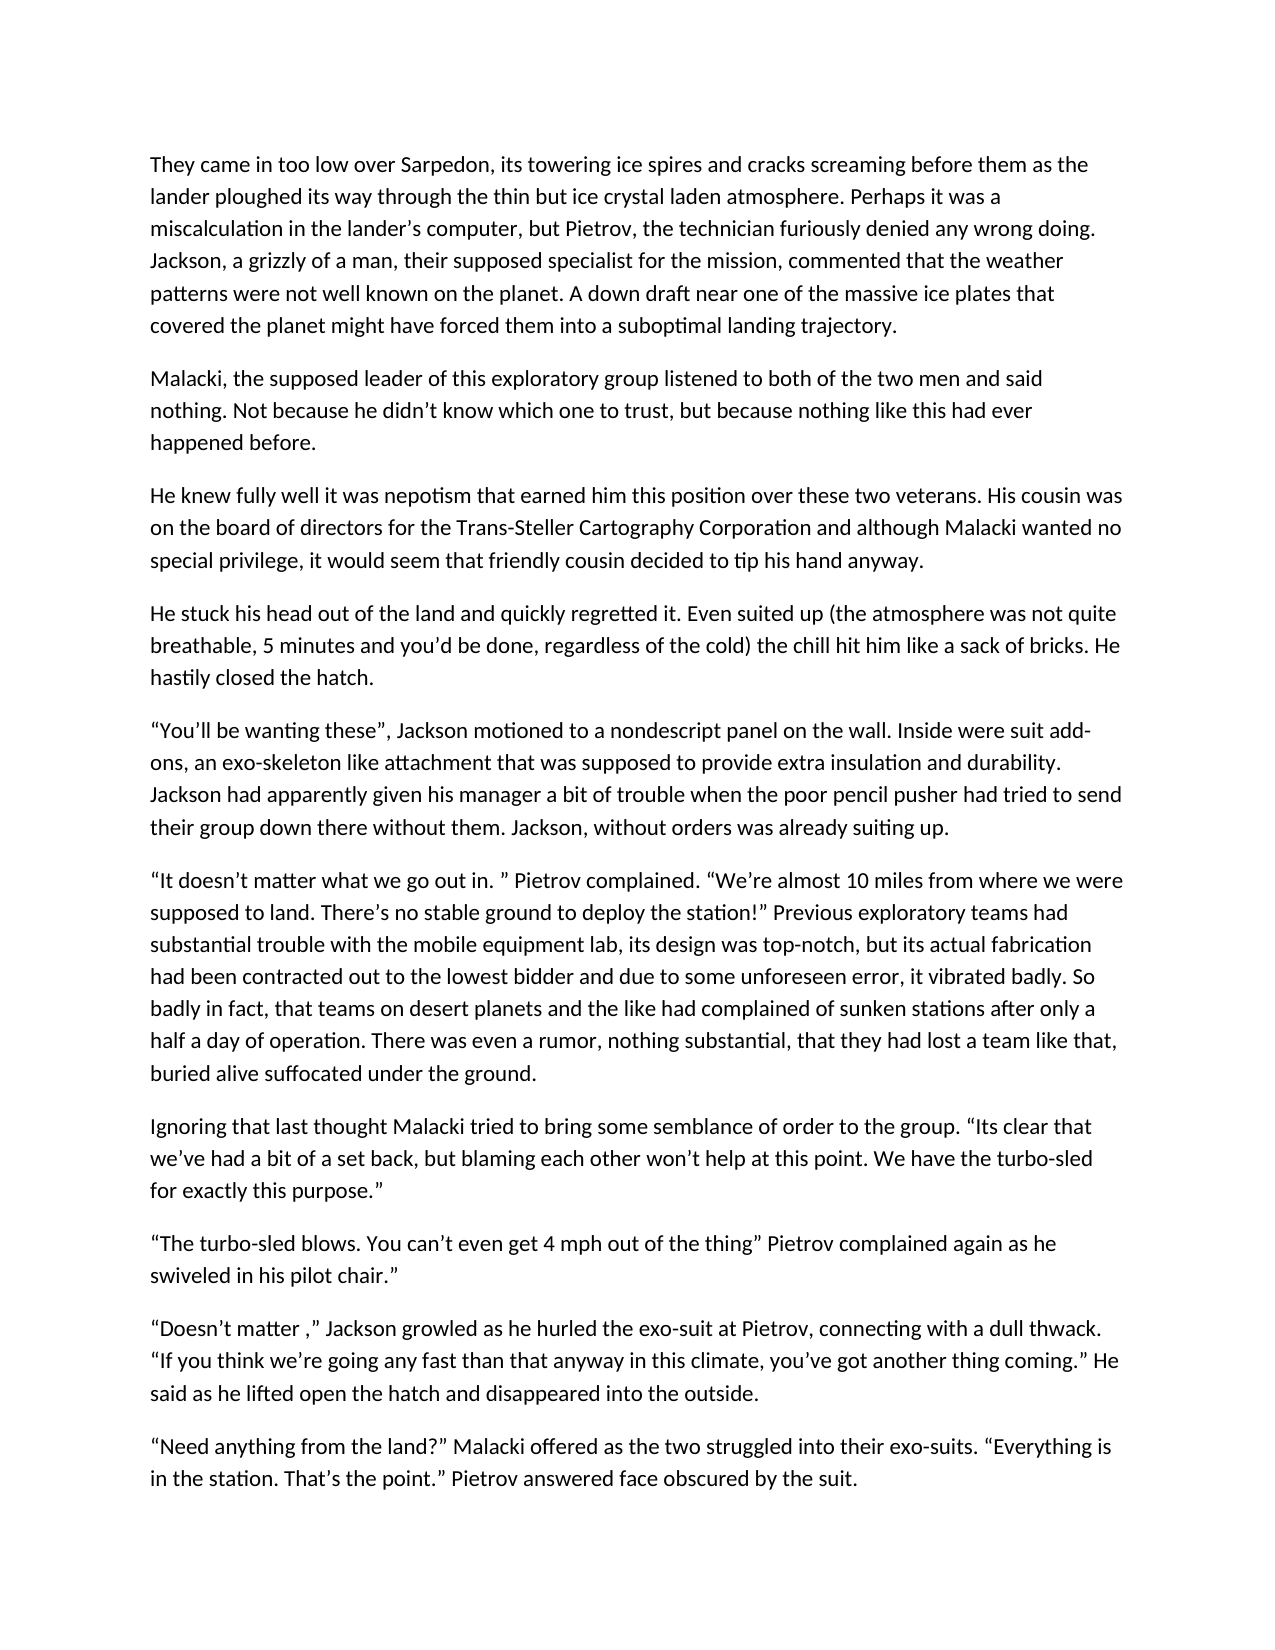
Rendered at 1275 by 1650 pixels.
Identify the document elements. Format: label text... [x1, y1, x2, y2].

text “Need anything from the land?” Malacki offered as the two struggled into their exo-suits. “Everything is in the station. That’s the point.” Pietrov answered face obscured by the suit. [150, 1432, 1125, 1492]
text Malacki, the supposed leader of this exploratory group listened to both of the two men and said nothing. Not because he didn’t know which one to trust, but because nothing like this had ever happened before. [150, 364, 1125, 456]
text “It doesn’t matter what we go out in. ” Pietrov complained. “We’re almost 10 miles from where we were supposed to land. There’s no stable ground to deploy the station!” Previous exploratory teams had substantial trouble with the mobile equipment lab, its design was top-notch, but its actual fabrication had been contracted out to the lowest bidder and due to some unforeseen error, it vibrated badly. So badly in fact, that teams on desert planets and the like had complained of sunken stations after only a half a day of operation. There was even a rumor, nothing substantial, that they had lost a team like that, buried alive suffocated under the ground. [150, 866, 1125, 1087]
text “Doesn’t matter ,” Jackson growled as he hurled the exo-suit at Pietrov, connecting with a dull thwack. “If you think we’re going any fast than that anyway in this climate, you’ve got another thing coming.” He said as he lifted open the hatch and disappeared into the outside. [150, 1314, 1125, 1407]
text “You’ll be wanting these”, Jackson motioned to a nondescript panel on the wall. Inside were suit add-ons, an exo-skeleton like attachment that was supposed to provide extra insulation and durability. Jackson had apparently given his manager a bit of trouble when the poor pencil pusher had tried to send their group down there without them. Jackson, without orders was already suiting up. [150, 716, 1125, 841]
text He stuck his head out of the land and quickly regretted it. Even suited up (the atmosphere was not quite breathable, 5 minutes and you’d be done, regardless of the cold) the chill hit him like a sack of bricks. He hastily closed the hatch. [150, 599, 1125, 691]
text They came in too low over Sarpedon, its towering ice spires and cracks screaming before them as the lander ploughed its way through the thin but ice crystal laden atmosphere. Perhaps it was a miscalculation in the lander’s computer, but Pietrov, the technician furiously denied any wrong doing. Jackson, a grizzly of a man, their supposed specialist for the mission, commented that the weather patterns were not well known on the planet. A down draft near one of the massive ice plates that covered the planet might have forced them into a suboptimal landing trajectory. [150, 150, 1125, 339]
text He knew fully well it was nepotism that earned him this position over these two veterans. His cousin was on the board of directors for the Trans-Steller Cartography Corporation and although Malacki wanted no special privilege, it would seem that friendly cousin decided to tip his hand anyway. [150, 481, 1125, 574]
text Ignoring that last thought Malacki tried to bring some semblance of order to the group. “Its clear that we’ve had a bit of a set back, but blaming each other won’t help at this point. We have the turbo-sled for exactly this purpose.” [150, 1112, 1125, 1204]
text “The turbo-sled blows. You can’t even get 4 mph out of the thing” Pietrov complained again as he swiveled in his pilot chair.” [150, 1229, 1125, 1289]
